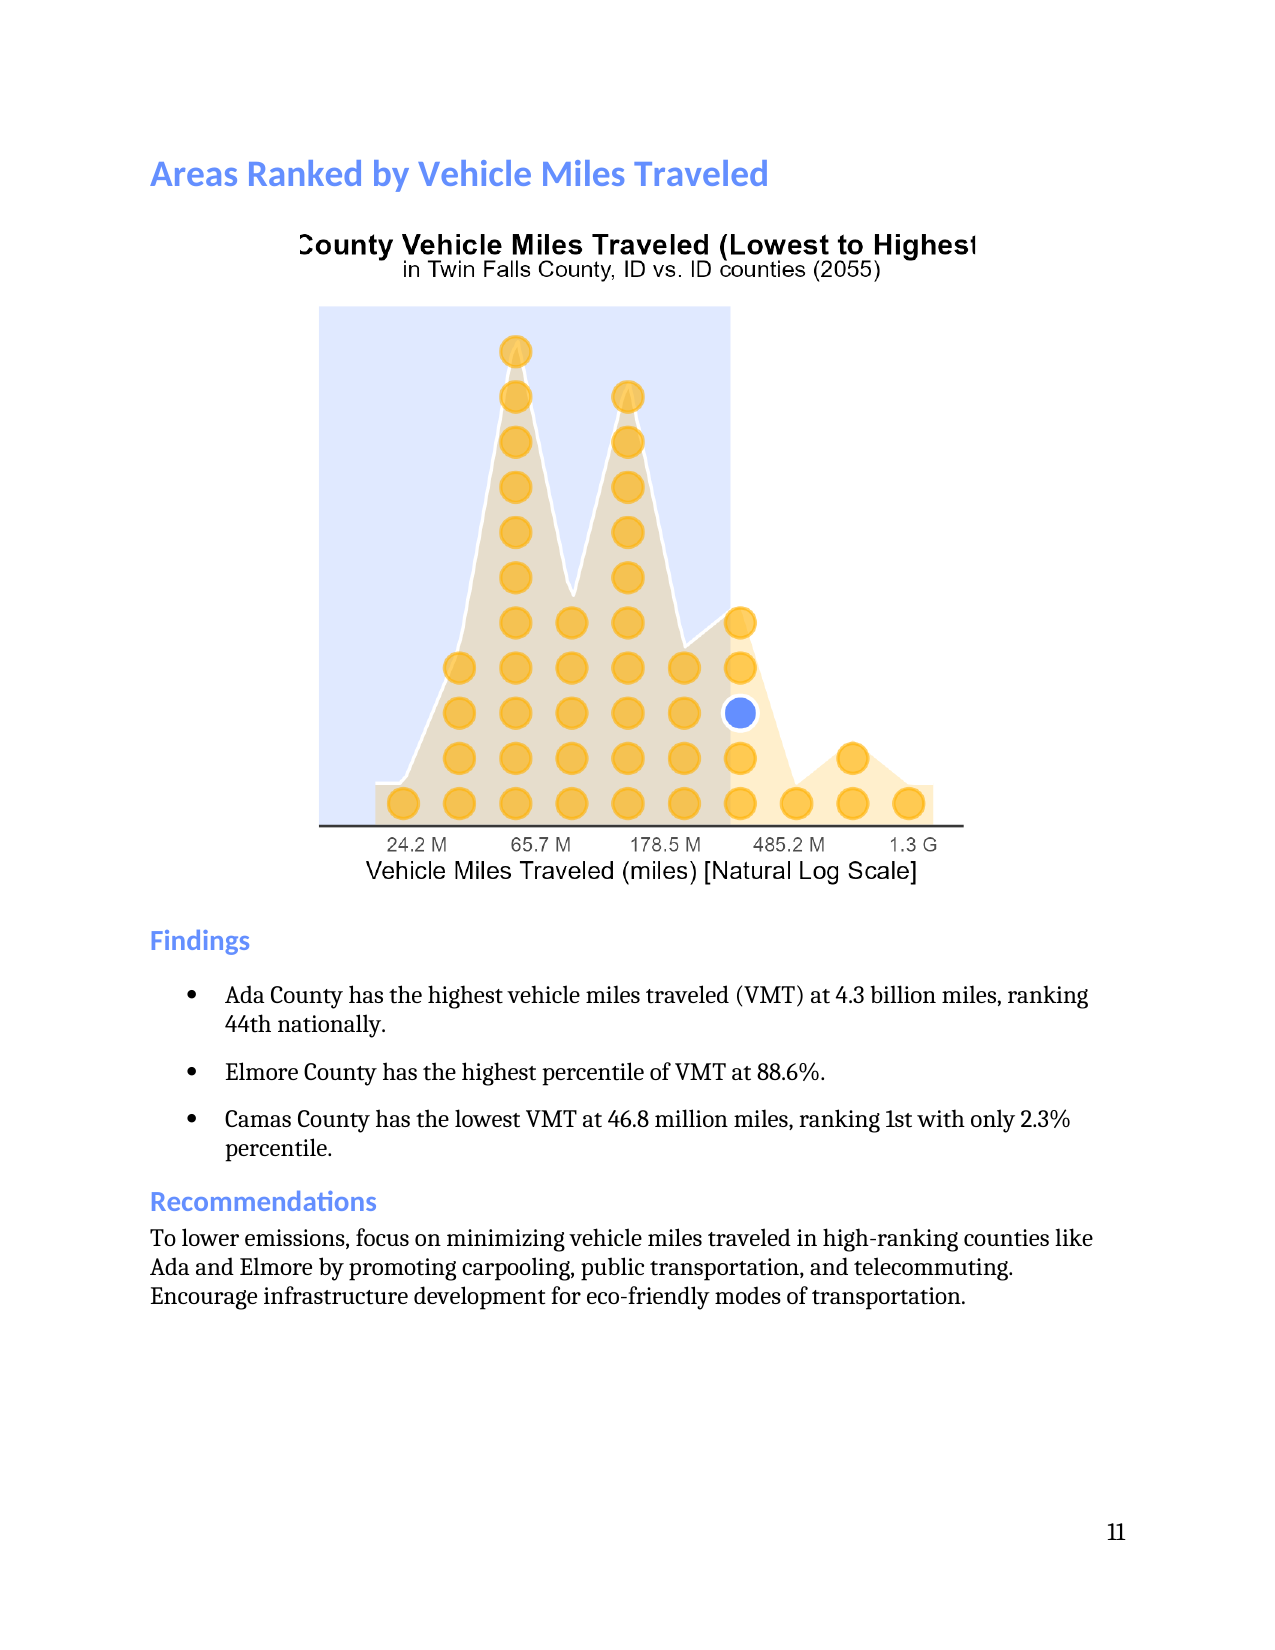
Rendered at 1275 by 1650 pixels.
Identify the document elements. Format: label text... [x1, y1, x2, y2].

subtitle Findings [150, 922, 1125, 957]
text Camas County has the lowest VMT at 46.8 million miles, ranking 1st with only 2.3% percentile. [187, 1105, 1125, 1162]
text Elmore County has the highest percentile of VMT at 88.6%. [187, 1057, 1125, 1086]
subtitle Recommendations [150, 1183, 1125, 1219]
picture [300, 221, 976, 897]
text Ada County has the highest vehicle miles traveled (VMT) at 4.3 billion miles, ranking 44th nationally. [187, 981, 1125, 1039]
subtitle Areas Ranked by Vehicle Miles Traveled [150, 150, 1125, 196]
text To lower emissions, focus on minimizing vehicle miles traveled in high-ranking counties like Ada and Elmore by promoting carpooling, public transportation, and telecommuting. Encourage infrastructure development for eco-friendly modes of transportation. [150, 1224, 1125, 1311]
